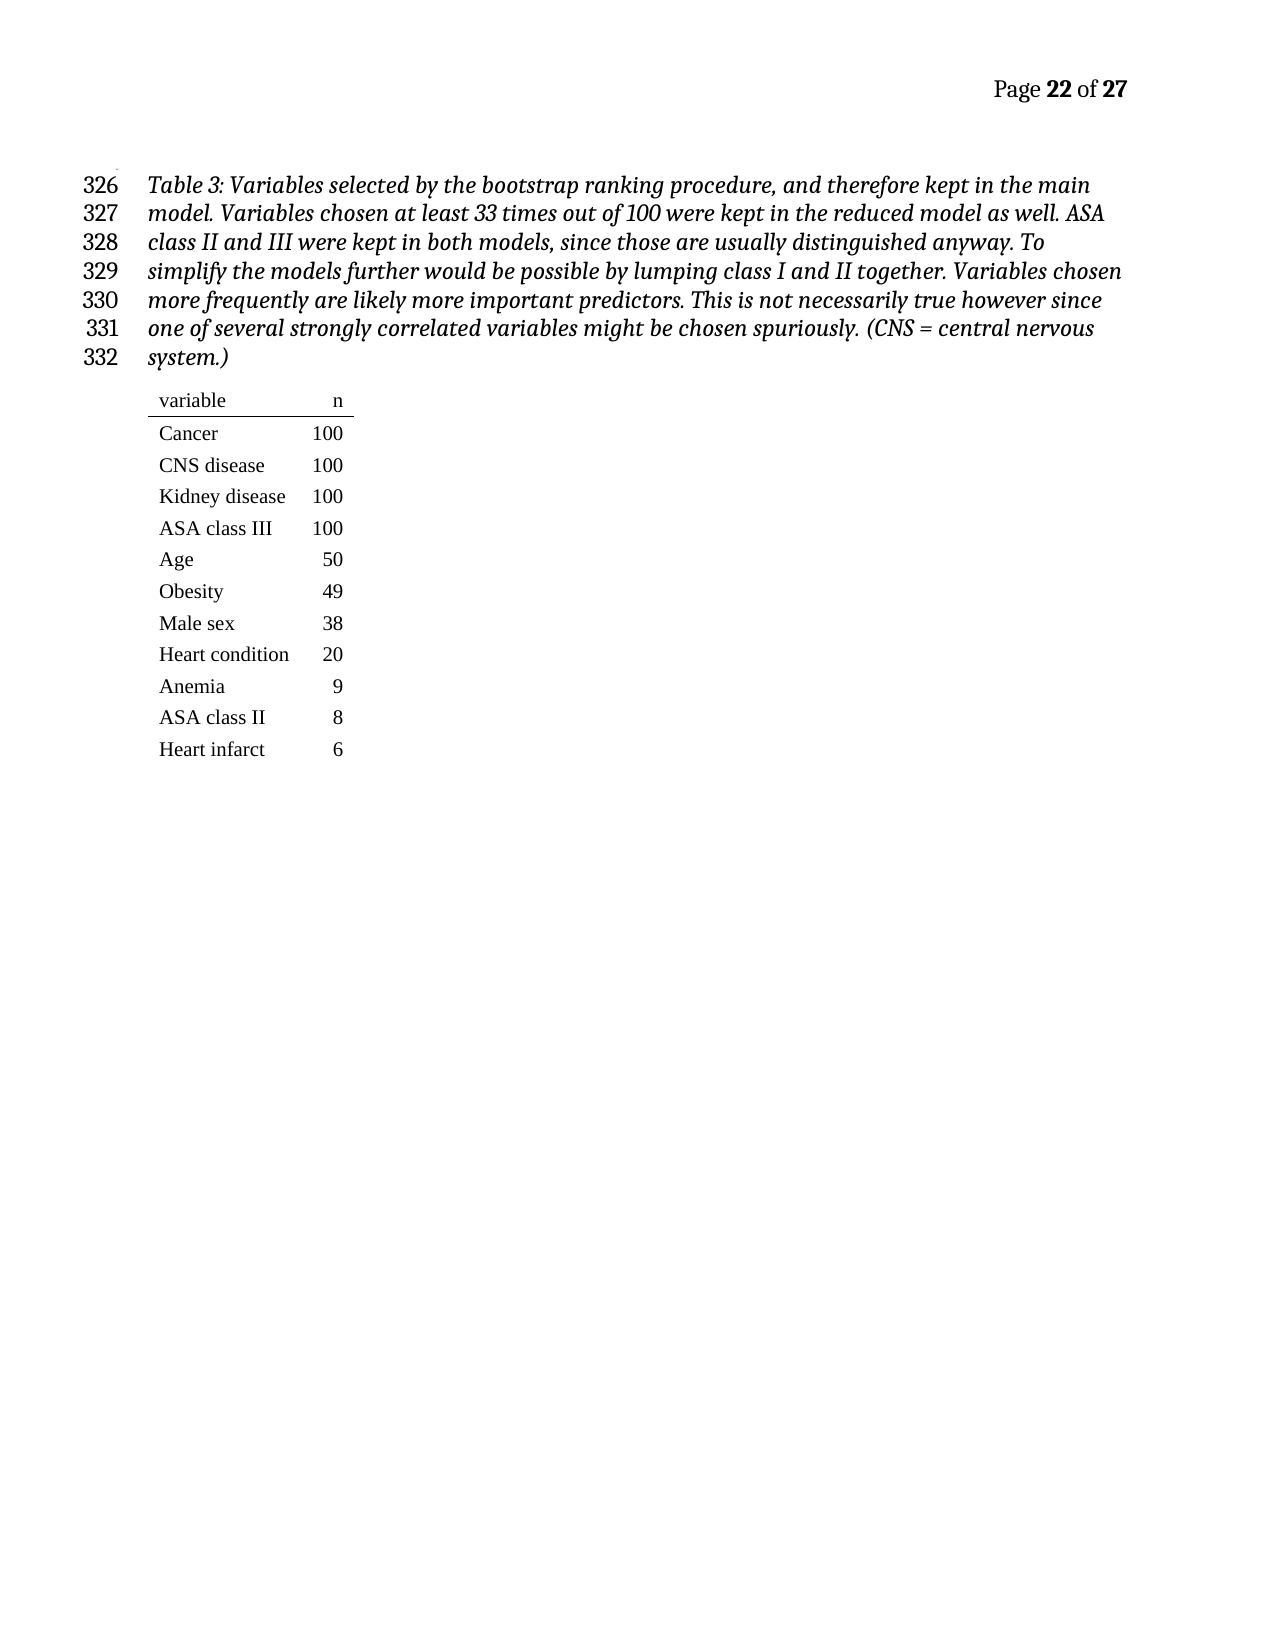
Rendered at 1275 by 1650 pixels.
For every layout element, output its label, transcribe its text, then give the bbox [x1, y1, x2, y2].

table_cell CNS disease [148, 449, 300, 481]
table_cell Cancer [148, 417, 300, 449]
table_cell 100 [300, 417, 354, 449]
table_cell 50 [300, 544, 354, 575]
table_cell Heart infarct [148, 733, 300, 764]
table_cell 8 [300, 701, 354, 733]
table_header variable [148, 384, 300, 416]
table_cell 9 [300, 670, 354, 701]
table_cell 38 [300, 607, 354, 638]
table_cell Heart condition [148, 638, 300, 670]
table_cell 100 [300, 481, 354, 512]
table_cell Male sex [148, 607, 300, 638]
text Table 3: Variables selected by the bootstrap ranking procedure, and therefore kept in the main model. Variables chosen at least 33 times out of 100 were kept in the reduced model as well. ASA class II and III were kept in both models, since those are usually distinguished anyway. To simplify the models further would be possible by lumping class I and II together. Variables chosen more frequently are likely more important predictors. This is not necessarily true however since one of several strongly correlated variables might be chosen spuriously. (CNS = central nervous system.) [148, 171, 1127, 372]
table_cell Kidney disease [148, 481, 300, 512]
table_cell 6 [300, 733, 354, 764]
table_cell Obesity [148, 575, 300, 607]
table_header n [300, 384, 354, 416]
table_cell 100 [300, 449, 354, 481]
table_cell ASA class II [148, 701, 300, 733]
table_cell 20 [300, 638, 354, 670]
table_cell 49 [300, 575, 354, 607]
table_cell Age [148, 544, 300, 575]
table_cell Anemia [148, 670, 300, 701]
table_cell 100 [300, 512, 354, 544]
table_cell ASA class III [148, 512, 300, 544]
